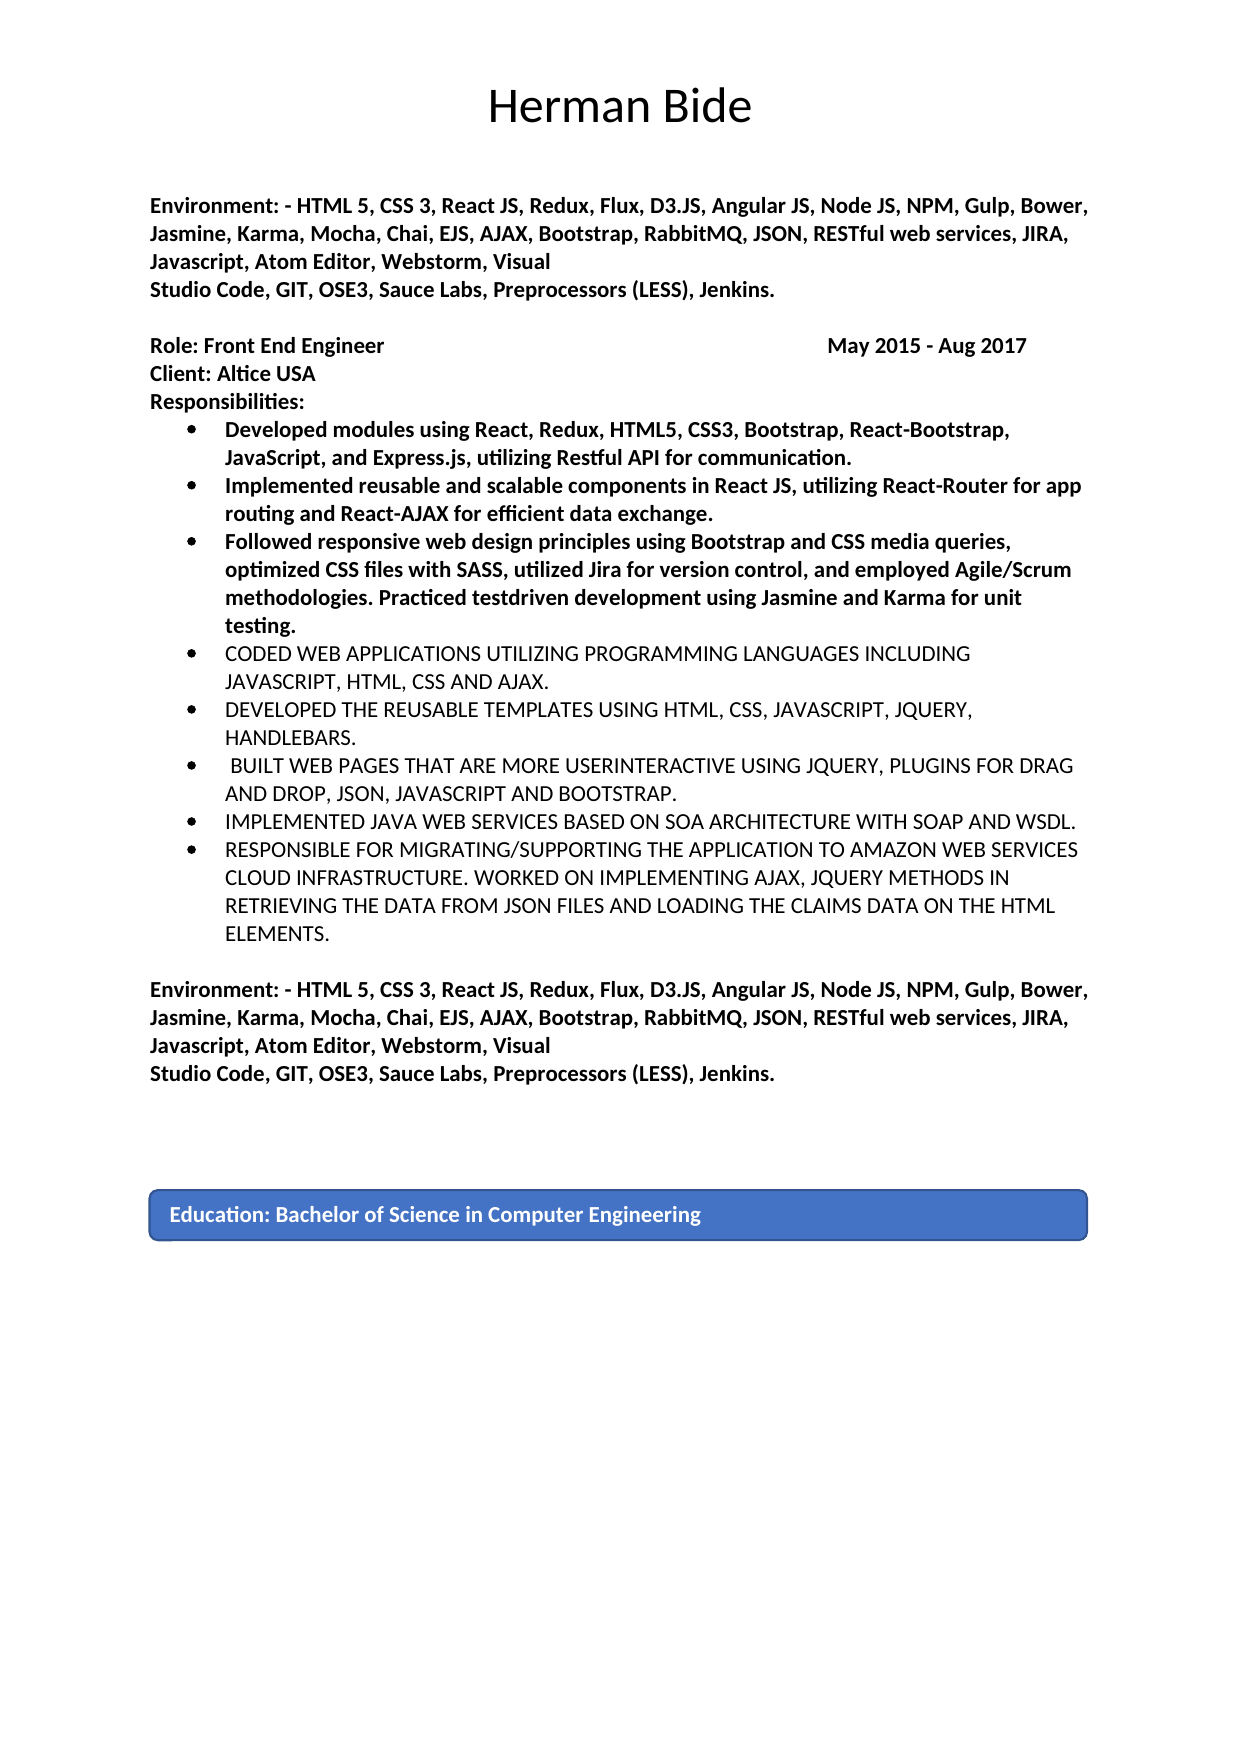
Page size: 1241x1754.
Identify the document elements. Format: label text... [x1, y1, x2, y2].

list CODED WEB APPLICATIONS UTILIZING PROGRAMMING LANGUAGES INCLUDING JAVASCRIPT, HTML, CSS AND AJAX. [187, 639, 1090, 695]
text Client: Altice USA [150, 359, 1090, 387]
list RESPONSIBLE FOR MIGRATING/SUPPORTING THE APPLICATION TO AMAZON WEB SERVICES CLOUD INFRASTRUCTURE. WORKED ON IMPLEMENTING AJAX, JQUERY METHODS IN RETRIEVING THE DATA FROM JSON FILES AND LOADING THE CLAIMS DATA ON THE HTML ELEMENTS. [187, 835, 1090, 947]
text Studio Code, GIT, OSE3, Sauce Labs, Preprocessors (LESS), Jenkins. [150, 1059, 1090, 1087]
list BUILT WEB PAGES THAT ARE MORE USERINTERACTIVE USING JQUERY, PLUGINS FOR DRAG AND DROP, JSON, JAVASCRIPT AND BOOTSTRAP. [187, 751, 1090, 807]
list IMPLEMENTED JAVA WEB SERVICES BASED ON SOA ARCHITECTURE WITH SOAP AND WSDL. [187, 807, 1090, 835]
text Environment: - HTML 5, CSS 3, React JS, Redux, Flux, D3.JS, Angular JS, Node JS, NPM, Gulp, Bower, Jasmine, Karma, Mocha, Chai, EJS, AJAX, Bootstrap, RabbitMQ, JSON, RESTful web services, JIRA, Javascript, Atom Editor, Webstorm, Visual [150, 191, 1090, 275]
list DEVELOPED THE REUSABLE TEMPLATES USING HTML, CSS, JAVASCRIPT, JQUERY, HANDLEBARS. [187, 695, 1090, 751]
text Environment: - HTML 5, CSS 3, React JS, Redux, Flux, D3.JS, Angular JS, Node JS, NPM, Gulp, Bower, Jasmine, Karma, Mocha, Chai, EJS, AJAX, Bootstrap, RabbitMQ, JSON, RESTful web services, JIRA, Javascript, Atom Editor, Webstorm, Visual [150, 975, 1090, 1059]
list Implemented reusable and scalable components in React JS, utilizing React-Router for app routing and React-AJAX for efficient data exchange. [187, 471, 1090, 527]
text Studio Code, GIT, OSE3, Sauce Labs, Preprocessors (LESS), Jenkins. [150, 275, 1090, 303]
list Developed modules using React, Redux, HTML5, CSS3, Bootstrap, React-Bootstrap, JavaScript, and Express.js, utilizing Restful API for communication. [187, 415, 1090, 471]
text Role: Front End Engineer May 2015 - Aug 2017 [150, 331, 1090, 359]
list Followed responsive web design principles using Bootstrap and CSS media queries, optimized CSS files with SASS, utilized Jira for version control, and employed Agile/Scrum methodologies. Practiced testdriven development using Jasmine and Karma for unit testing. [187, 527, 1090, 639]
text Responsibilities: [150, 387, 1090, 415]
